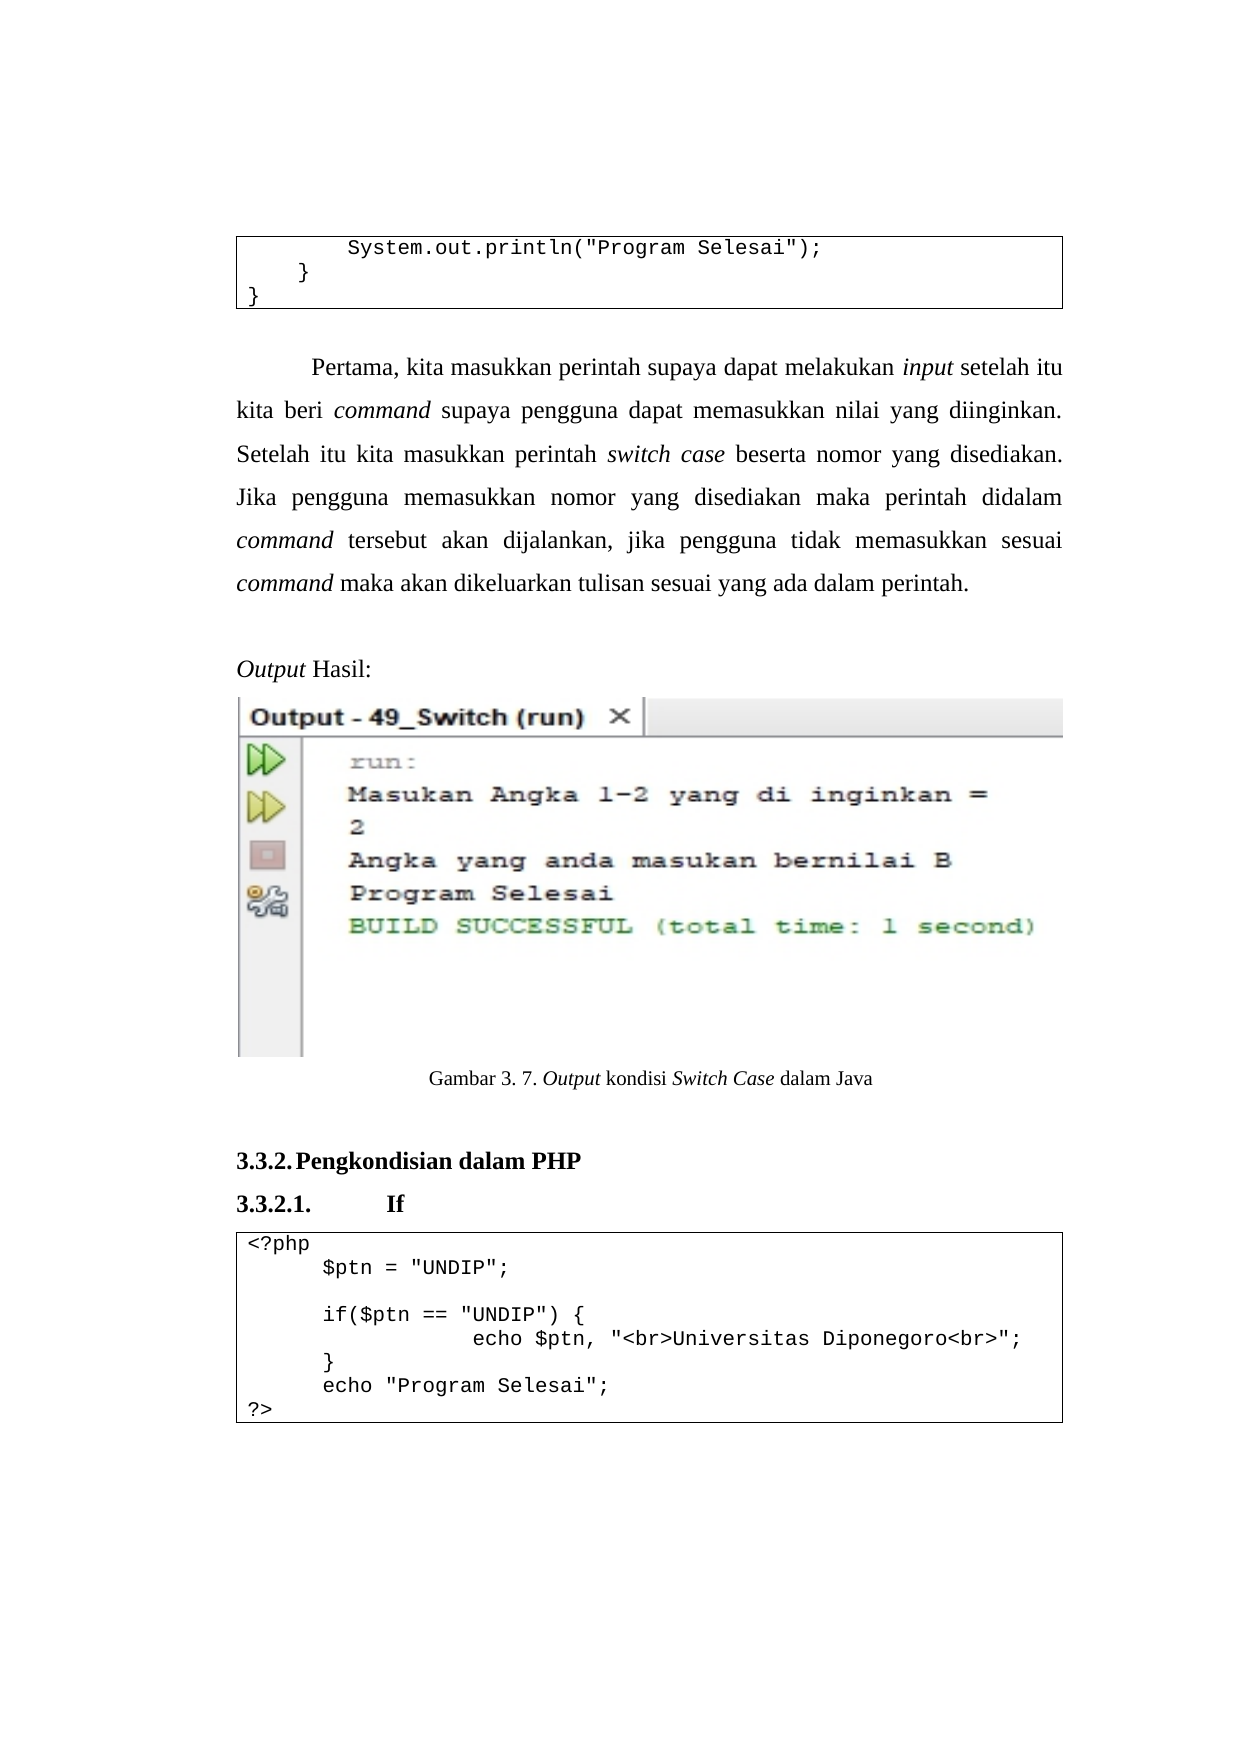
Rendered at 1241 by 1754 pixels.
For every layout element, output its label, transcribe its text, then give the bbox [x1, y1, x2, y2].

list If [236, 1189, 1063, 1218]
table_header <?php $ptn = "UNDIP"; if($ptn == "UNDIP") { echo $ptn, "<br>Universitas Diponegoro<br>"; } echo "Program Selesai"; ?> [237, 1233, 1062, 1422]
text Pertama, kita masukkan perintah supaya dapat melakukan input setelah itu kita beri command supaya pengguna dapat memasukkan nilai yang diinginkan. Setelah itu kita masukkan perintah switch case beserta nomor yang disediakan. Jika pengguna memasukkan nomor yang disediakan maka perintah didalam command tersebut akan dijalankan, jika pengguna tidak memasukkan sesuai command maka akan dikeluarkan tulisan sesuai yang ada dalam perintah. [236, 352, 1063, 597]
list Pengkondisian dalam PHP [236, 1146, 1063, 1174]
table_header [237, 237, 1062, 308]
picture [238, 697, 1063, 1057]
text Output Hasil: [236, 654, 1063, 683]
